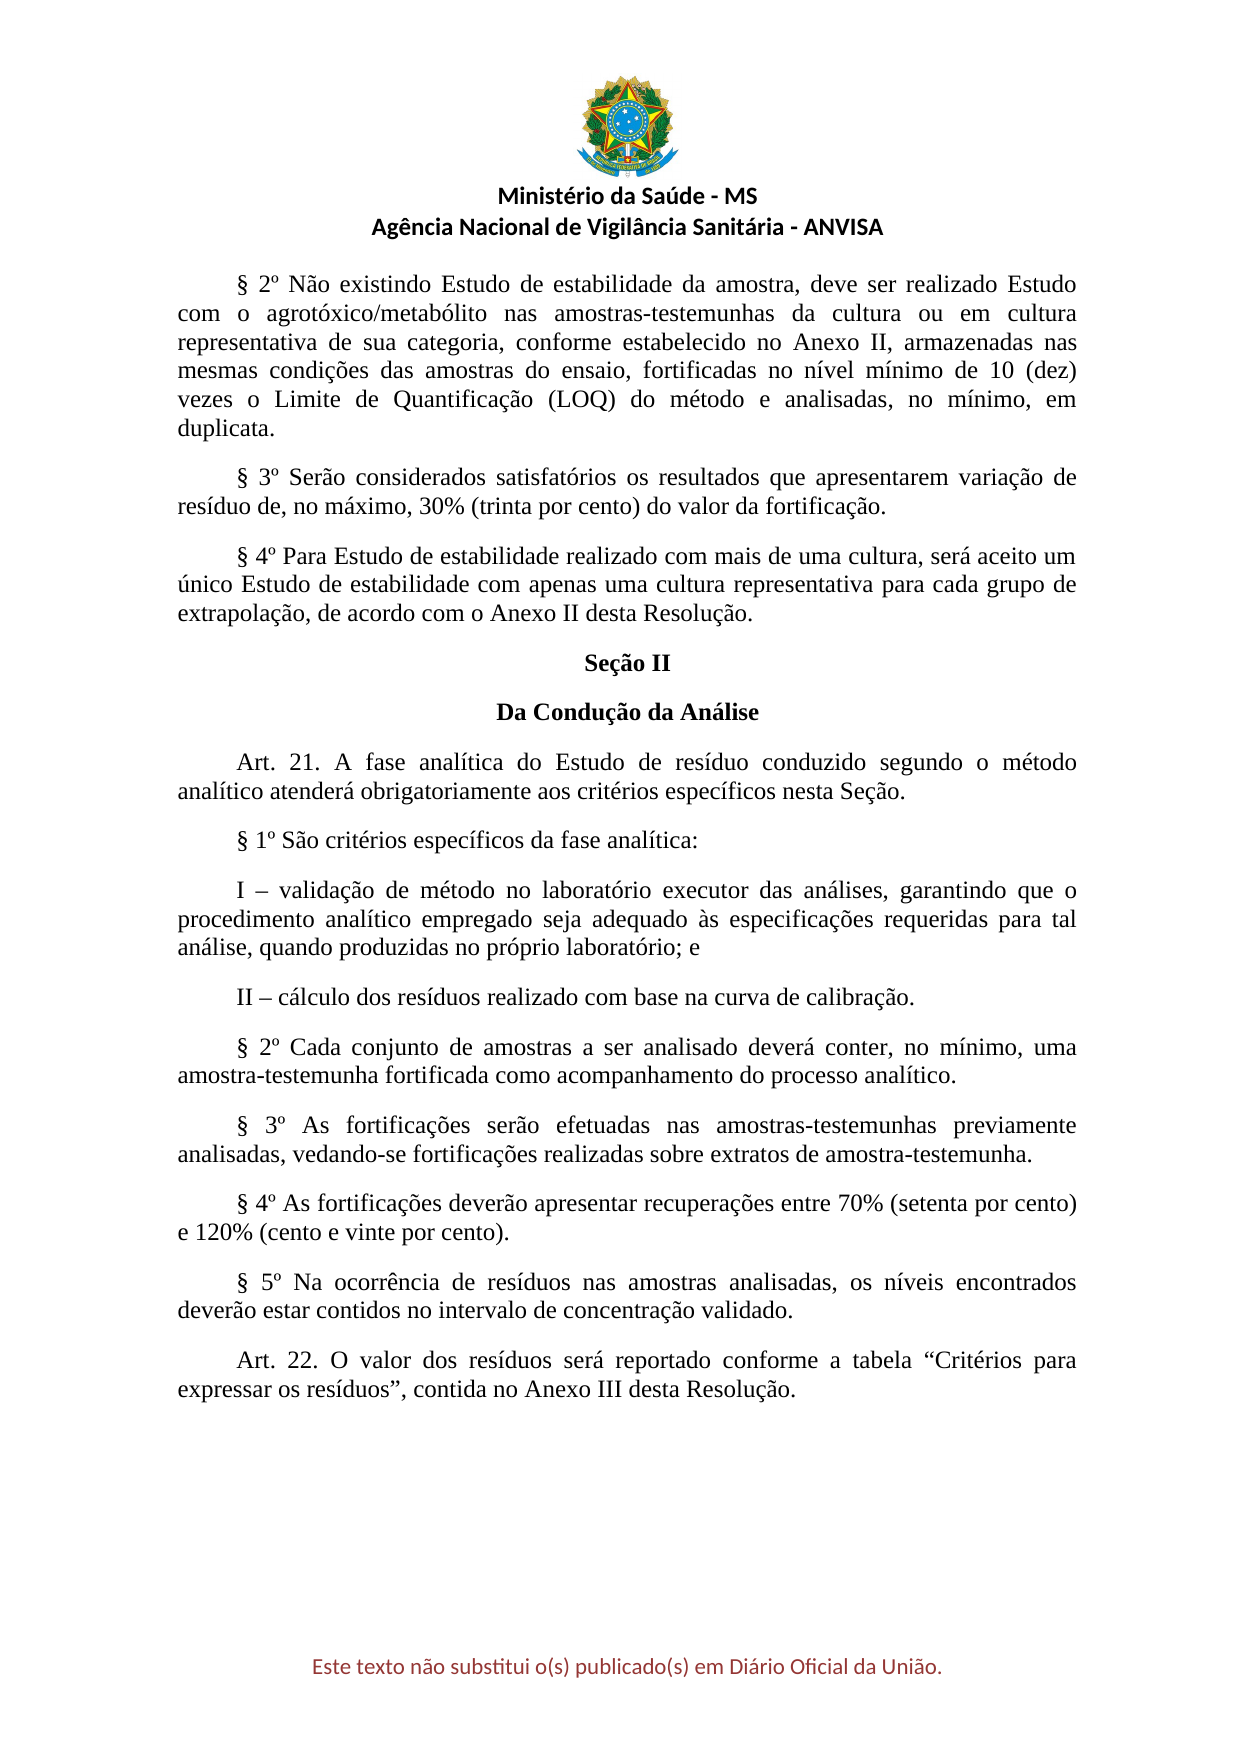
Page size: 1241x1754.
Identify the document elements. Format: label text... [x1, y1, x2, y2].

text I – validação de método no laboratório executor das análises, garantindo que o procedimento analítico empregado seja adequado às especificações requeridas para tal análise, quando produzidas no próprio laboratório; e [177, 875, 1078, 961]
text II – cálculo dos resíduos realizado com base na curva de calibração. [177, 982, 1078, 1011]
picture [573, 73, 682, 180]
text Seção II [177, 648, 1078, 677]
text § 2º Cada conjunto de amostras a ser analisado deverá conter, no mínimo, uma amostra-testemunha fortificada como acompanhamento do processo analítico. [177, 1032, 1078, 1089]
text § 5º Na ocorrência de resíduos nas amostras analisadas, os níveis encontrados deverão estar contidos no intervalo de concentração validado. [177, 1267, 1078, 1324]
text § 4º Para Estudo de estabilidade realizado com mais de uma cultura, será aceito um único Estudo de estabilidade com apenas uma cultura representativa para cada grupo de extrapolação, de acordo com o Anexo II desta Resolução. [177, 541, 1078, 627]
text Art. 22. O valor dos resíduos será reportado conforme a tabela “Critérios para expressar os resíduos”, contida no Anexo III desta Resolução. [177, 1345, 1078, 1402]
text § 2º Não existindo Estudo de estabilidade da amostra, deve ser realizado Estudo com o agrotóxico/metabólito nas amostras-testemunhas da cultura ou em cultura representativa de sua categoria, conforme estabelecido no Anexo II, armazenadas nas mesmas condições das amostras do ensaio, fortificadas no nível mínimo de 10 (dez) vezes o Limite de Quantificação (LOQ) do método e analisadas, no mínimo, em duplicata. [177, 269, 1078, 442]
text Da Condução da Análise [177, 697, 1078, 726]
text § 3º As fortificações serão efetuadas nas amostras-testemunhas previamente analisadas, vedando-se fortificações realizadas sobre extratos de amostra-testemunha. [177, 1110, 1078, 1167]
text Art. 21. A fase analítica do Estudo de resíduo conduzido segundo o método analítico atenderá obrigatoriamente aos critérios específicos nesta Seção. [177, 747, 1078, 804]
text § 4º As fortificações deverão apresentar recuperações entre 70% (setenta por cento) e 120% (cento e vinte por cento). [177, 1188, 1078, 1246]
text § 3º Serão considerados satisfatórios os resultados que apresentarem variação de resíduo de, no máximo, 30% (trinta por cento) do valor da fortificação. [177, 462, 1078, 520]
text § 1º São critérios específicos da fase analítica: [177, 825, 1078, 854]
